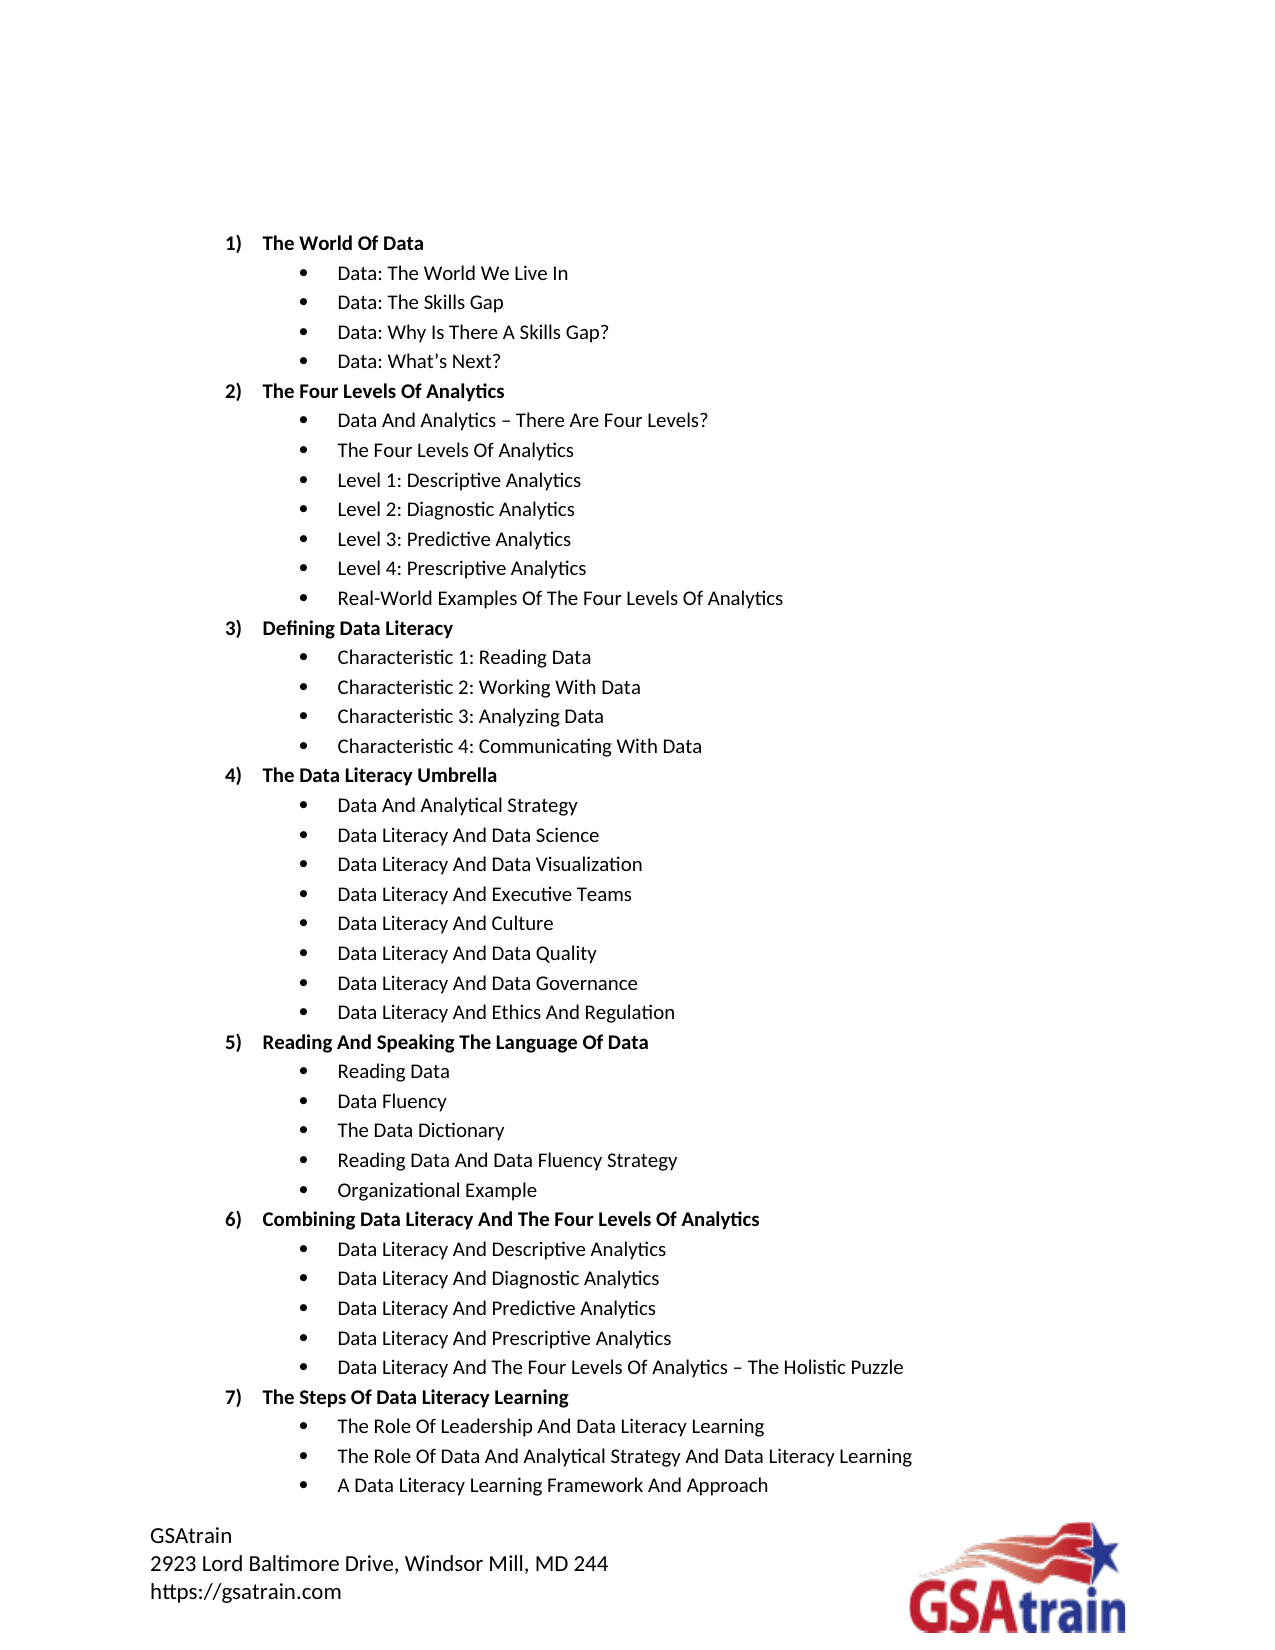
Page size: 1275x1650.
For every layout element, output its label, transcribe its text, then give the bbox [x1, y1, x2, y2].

subtitle A Data Literacy Learning Framework And Approach [300, 1473, 1125, 1498]
subtitle The Steps Of Data Literacy Learning [225, 1384, 1125, 1409]
subtitle Data Literacy And Predictive Analytics [300, 1295, 1125, 1321]
subtitle Data Literacy And Executive Teams [300, 881, 1125, 906]
subtitle The Four Levels Of Analytics [225, 378, 1125, 403]
subtitle The Data Dictionary [300, 1118, 1125, 1143]
subtitle Data: What’s Next? [300, 348, 1125, 374]
subtitle Level 2: Diagnostic Analytics [300, 496, 1125, 522]
subtitle Data Fluency [300, 1088, 1125, 1113]
picture [909, 1522, 1125, 1633]
subtitle Level 3: Predictive Analytics [300, 526, 1125, 551]
subtitle Data Literacy And Data Quality [300, 940, 1125, 966]
subtitle Data Literacy And Ethics And Regulation [300, 999, 1125, 1025]
subtitle Data Literacy And The Four Levels Of Analytics – The Holistic Puzzle [300, 1354, 1125, 1380]
subtitle Data Literacy And Diagnostic Analytics [300, 1266, 1125, 1291]
subtitle Data Literacy And Data Science [300, 822, 1125, 847]
subtitle Characteristic 3: Analyzing Data [300, 703, 1125, 729]
subtitle Real-World Examples Of The Four Levels Of Analytics [300, 585, 1125, 611]
subtitle Defining Data Literacy [225, 615, 1125, 640]
subtitle The Role Of Data And Analytical Strategy And Data Literacy Learning [300, 1443, 1125, 1468]
subtitle Reading And Speaking The Language Of Data [225, 1029, 1125, 1054]
subtitle Data Literacy And Culture [300, 911, 1125, 936]
subtitle The Role Of Leadership And Data Literacy Learning [300, 1413, 1125, 1439]
subtitle The Four Levels Of Analytics [300, 437, 1125, 463]
subtitle Data And Analytical Strategy [300, 792, 1125, 818]
subtitle Data: The World We Live In [300, 260, 1125, 285]
subtitle The World Of Data [225, 230, 1125, 256]
subtitle Characteristic 4: Communicating With Data [300, 733, 1125, 758]
subtitle Data Literacy And Descriptive Analytics [300, 1236, 1125, 1261]
subtitle Data Literacy And Data Visualization [300, 851, 1125, 877]
subtitle Data Literacy And Data Governance [300, 970, 1125, 995]
subtitle Level 4: Prescriptive Analytics [300, 556, 1125, 581]
subtitle Data: The Skills Gap [300, 289, 1125, 315]
subtitle Data: Why Is There A Skills Gap? [300, 319, 1125, 344]
subtitle Characteristic 2: Working With Data [300, 674, 1125, 699]
subtitle Data Literacy And Prescriptive Analytics [300, 1325, 1125, 1350]
subtitle Reading Data And Data Fluency Strategy [300, 1147, 1125, 1173]
subtitle Organizational Example [300, 1177, 1125, 1202]
subtitle Combining Data Literacy And The Four Levels Of Analytics [225, 1206, 1125, 1232]
subtitle Reading Data [300, 1058, 1125, 1084]
subtitle Level 1: Descriptive Analytics [300, 467, 1125, 492]
subtitle The Data Literacy Umbrella [225, 763, 1125, 788]
subtitle Characteristic 1: Reading Data [300, 644, 1125, 670]
subtitle Data And Analytics – There Are Four Levels? [300, 408, 1125, 433]
